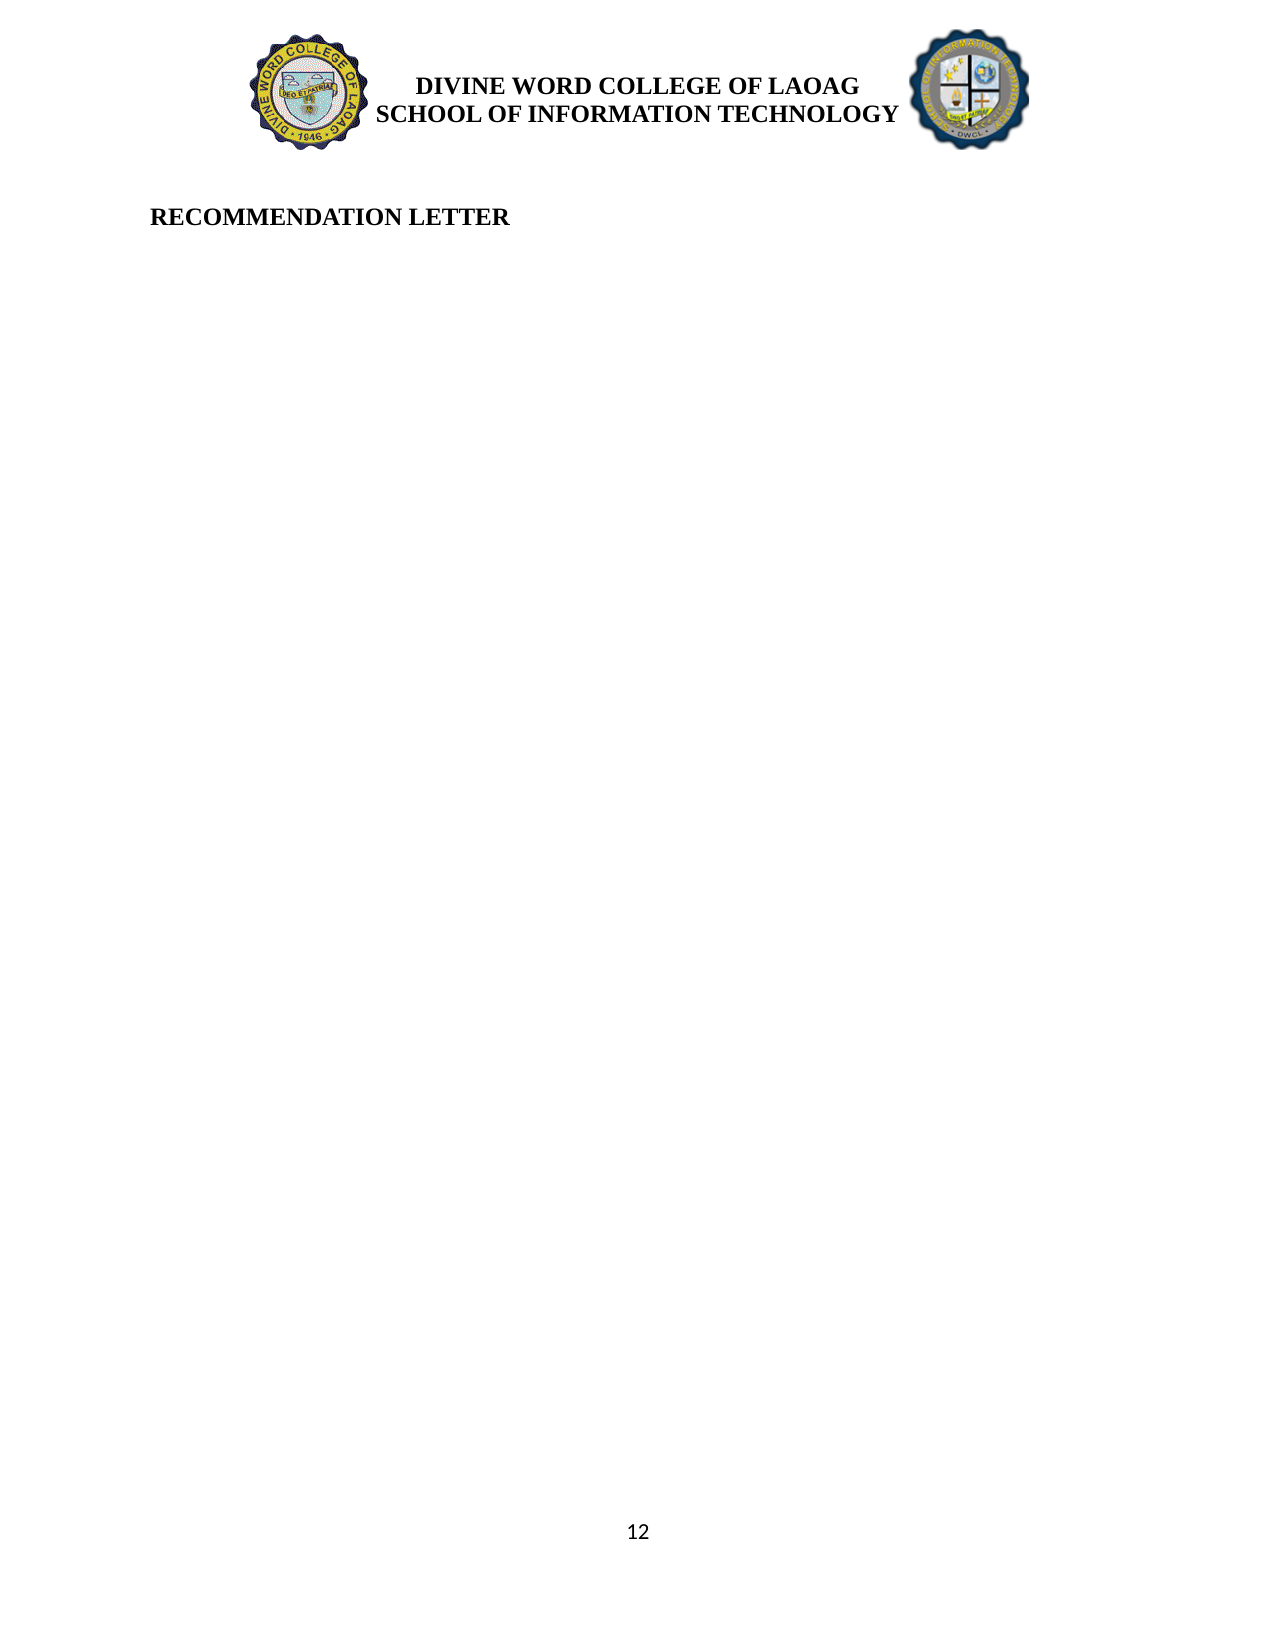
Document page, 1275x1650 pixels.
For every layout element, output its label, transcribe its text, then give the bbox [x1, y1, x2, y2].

picture [908, 29, 1030, 150]
text RECOMMENDATION LETTER [150, 202, 1125, 231]
picture [249, 33, 368, 151]
